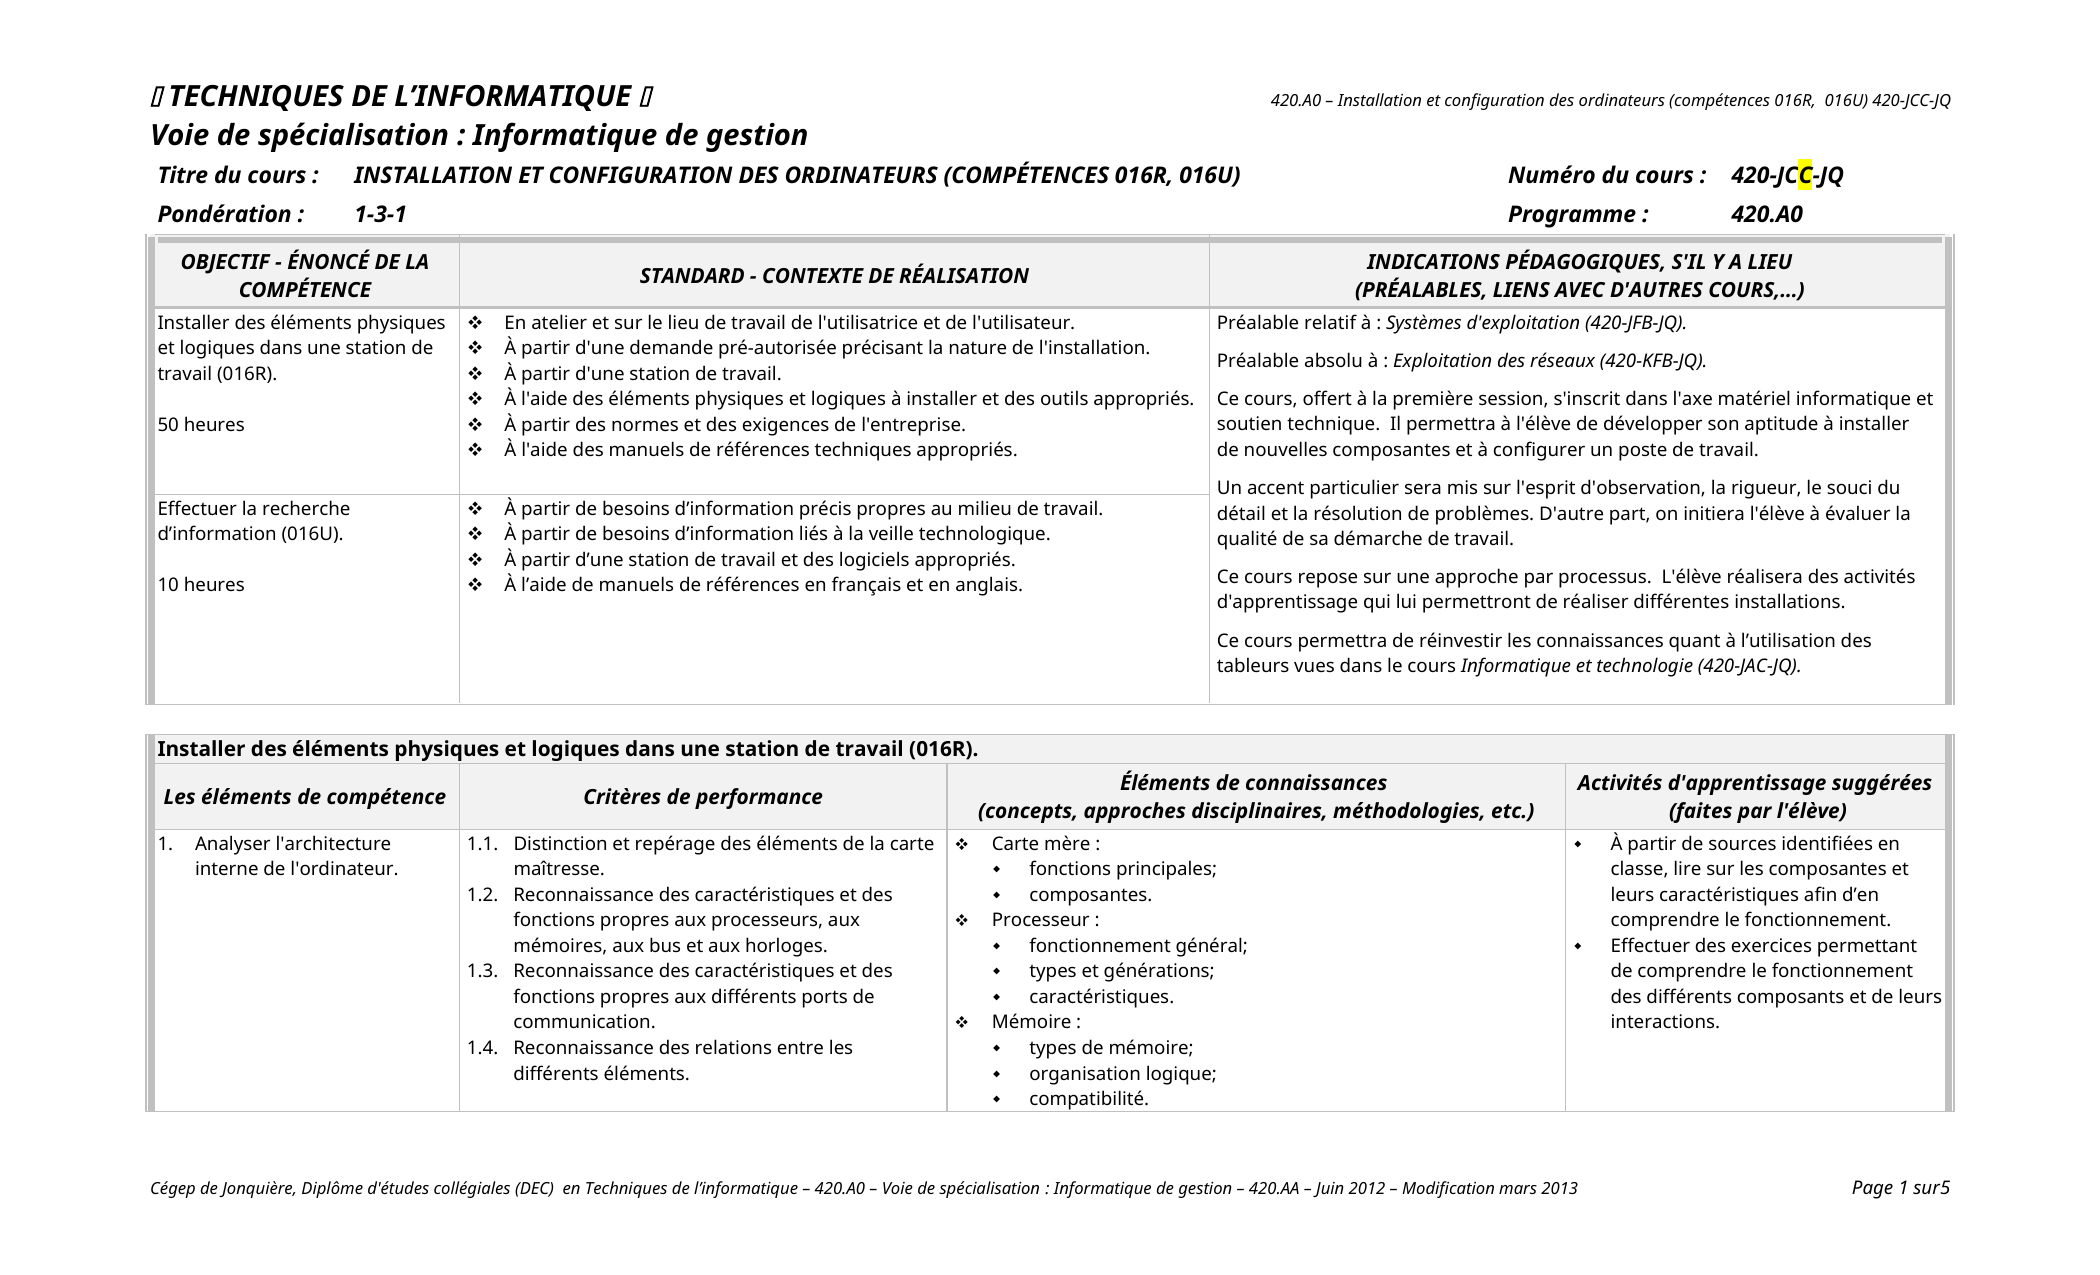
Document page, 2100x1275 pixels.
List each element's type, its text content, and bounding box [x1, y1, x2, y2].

table_cell À partir de besoins d’information précis propres au milieu de travail. À partir de besoins d’information liés à la veille technologique. À partir d’une station de travail et des logiciels appropriés. À l’aide de manuels de références en français et en anglais. [460, 495, 1209, 703]
table_cell Les éléments de compétence [155, 764, 459, 829]
table_header Installation et configuration des ordinateurs (cOMPÉTENCES 016r, 016U) [347, 154, 1501, 194]
table_cell 1. Analyser l'architecture interne de l'ordinateur. [155, 830, 459, 1111]
table_cell Effectuer la recherche d’information (016U). 10 heures [155, 495, 459, 703]
table_cell Éléments de connaissances (concepts, approches disciplinaires, méthodologies, etc.) [948, 764, 1565, 829]
table_cell 420.A0 [1724, 194, 1950, 233]
table_cell STANDARD - CONTEXTE DE RÉALISATION [460, 243, 1209, 306]
table_cell Préalable relatif à : Systèmes d'exploitation (420-JFB-JQ). Préalable absolu à : Exploitation des réseaux (420-KFB-JQ). Ce cours, offert à la première session, s'inscrit dans l'axe matériel informatique et soutien technique. Il permettra à l'élève de développer son aptitude à installer de nouvelles composantes et à configurer un poste de travail. Un accent particulier sera mis sur l'esprit d'observation, la rigueur, le souci du détail et la résolution de problèmes. D'autre part, on initiera l'élève à évaluer la qualité de sa démarche de travail. Ce cours repose sur une approche par processus. L'élève réalisera des activités d'apprentissage qui lui permettront de réaliser différentes installations. Ce cours permettra de réinvestir les connaissances quant à l’utilisation des tableurs vues dans le cours Informatique et technologie (420-JAC-JQ). [1210, 309, 1945, 703]
table_header 420-jcC-jq [1724, 154, 1950, 194]
table_header Installer des éléments physiques et logiques dans une station de travail (016R). [155, 735, 1945, 763]
table_cell 1-3-1 [347, 194, 1501, 233]
table_cell Critères de performance [460, 764, 946, 829]
table_cell Programme : [1501, 194, 1724, 233]
table_header Titre du cours : [150, 154, 347, 194]
table_cell Installer des éléments physiques et logiques dans une station de travail (016R). 50 heures [155, 309, 459, 493]
table_cell OBJECTIF - ÉNONCÉ DE LA COMPÉTENCE [150, 234, 459, 306]
table_cell Activités d'apprentissage suggérées (faites par l'élève) [1566, 764, 1945, 829]
table_cell En atelier et sur le lieu de travail de l'utilisatrice et de l'utilisateur. À partir d'une demande pré-autorisée précisant la nature de l'installation. À partir d'une station de travail. À l'aide des éléments physiques et logiques à installer et des outils appropriés. À partir des normes et des exigences de l'entreprise. À l'aide des manuels de références techniques appropriés. [460, 309, 1209, 493]
table_cell Pondération : [150, 194, 347, 233]
table_cell INDICATIONS PÉDAGOGIQUES, S'IL Y A LIEU (PRÉALABLES, LIENS AVEC D'AUTRES COURS,…) [1210, 234, 1950, 306]
table_header Numéro du cours : [1501, 154, 1724, 194]
